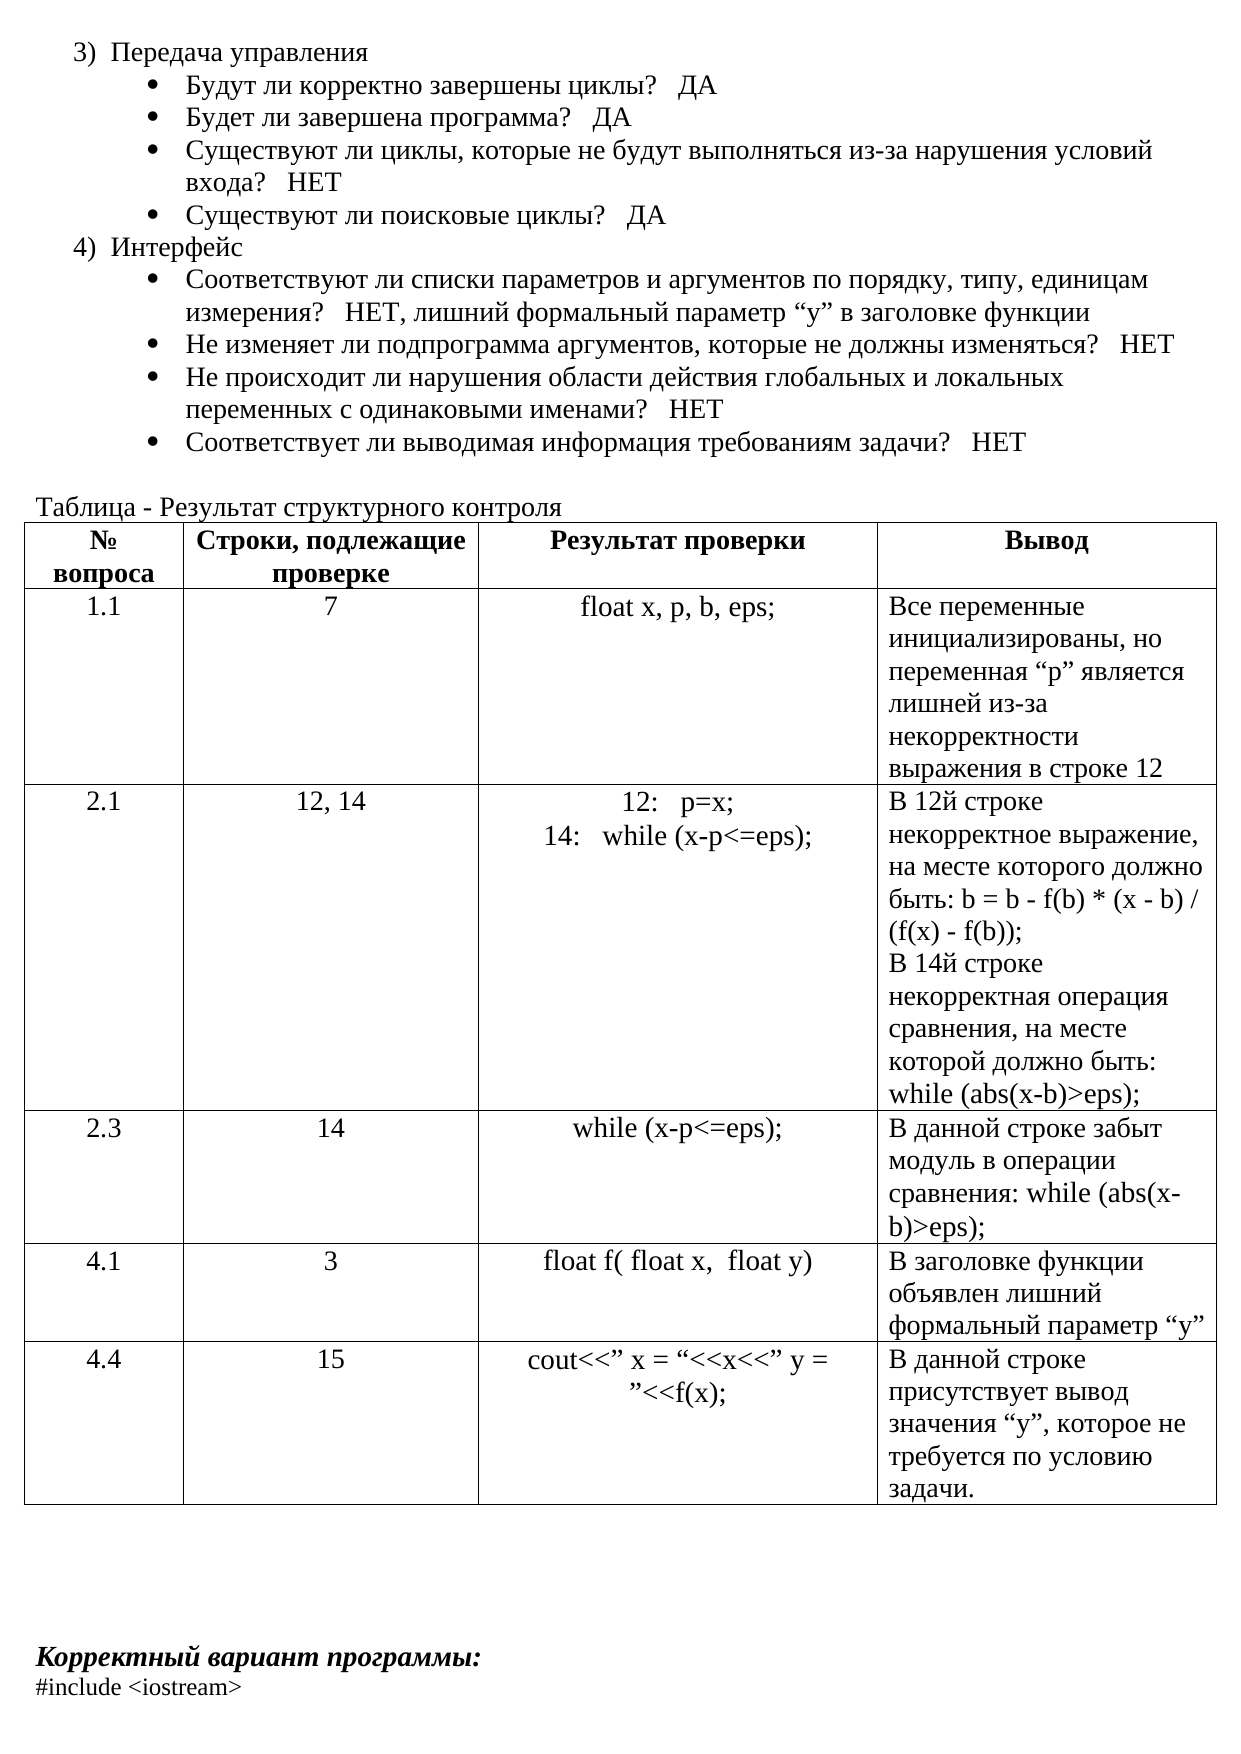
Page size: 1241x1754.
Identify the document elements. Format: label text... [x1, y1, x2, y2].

table_header № вопроса [25, 523, 183, 588]
table_cell cout<<” x = “<<x<<” y = ”<<f(x); [479, 1342, 877, 1504]
list Существуют ли поисковые циклы? ДА [148, 198, 1205, 230]
table_cell В данной строке присутствует вывод значения “y”, которое не требуется по условию задачи. [878, 1342, 1216, 1504]
list Будут ли корректно завершены циклы? ДА [148, 68, 1205, 100]
table_cell 15 [184, 1342, 478, 1504]
table_cell В данной строке забыт модуль в операции сравнения: while (abs(x-b)>eps); [878, 1111, 1216, 1242]
table_cell 4.4 [25, 1342, 183, 1504]
list Соответствует ли выводимая информация требованиям задачи? НЕТ [148, 425, 1205, 457]
table_cell 3 [184, 1244, 478, 1341]
table_cell 14 [184, 1111, 478, 1242]
list Будет ли завершена программа? ДА [148, 100, 1205, 133]
text #include <iostream> [35, 1672, 1205, 1701]
table_cell В заголовке функции объявлен лишний формальный параметр “y” [878, 1244, 1216, 1341]
table_cell 7 [184, 589, 478, 783]
list Соответствуют ли списки параметров и аргументов по порядку, типу, единицам измерения? НЕТ, лишний формальный параметр “y” в заголовке функции [148, 263, 1205, 327]
table_cell float x, p, b, eps; [479, 589, 877, 783]
table_cell 4.1 [25, 1244, 183, 1341]
text Корректный вариант программы: [35, 1639, 1205, 1672]
list Существуют ли циклы, которые не будут выполняться из-за нарушения условий входа? НЕТ [148, 133, 1205, 198]
text Таблица - Результат структурного контроля [35, 490, 1205, 522]
table_cell В 12й строке некорректное выражение, на месте которого должно быть: b = b - f(b) * (x - b) / (f(x) - f(b)); В 14й строке некорректная операция сравнения, на месте которой должно быть: while (abs(x-b)>eps); [878, 785, 1216, 1109]
list Не изменяет ли подпрограмма аргументов, которые не должны изменяться? НЕТ [148, 327, 1205, 360]
list Интерфейс [73, 230, 1205, 263]
table_header Строки, подлежащие проверке [184, 523, 478, 588]
list Передача управления [73, 35, 1205, 68]
list Не происходит ли нарушения области действия глобальных и локальных переменных с одинаковыми именами? НЕТ [148, 360, 1205, 425]
table_cell while (x-p<=eps); [479, 1111, 877, 1242]
table_cell 12: p=x; 14: while (x-p<=eps); [479, 785, 877, 1109]
table_cell 2.3 [25, 1111, 183, 1242]
table_cell 12, 14 [184, 785, 478, 1109]
table_cell Все переменные инициализированы, но переменная “p” является лишней из-за некорректности выражения в строке 12 [878, 589, 1216, 783]
table_header Вывод [878, 523, 1216, 588]
table_cell 1.1 [25, 589, 183, 783]
table_header Результат проверки [479, 523, 877, 588]
table_cell float f( float x, float y) [479, 1244, 877, 1341]
table_cell 2.1 [25, 785, 183, 1109]
